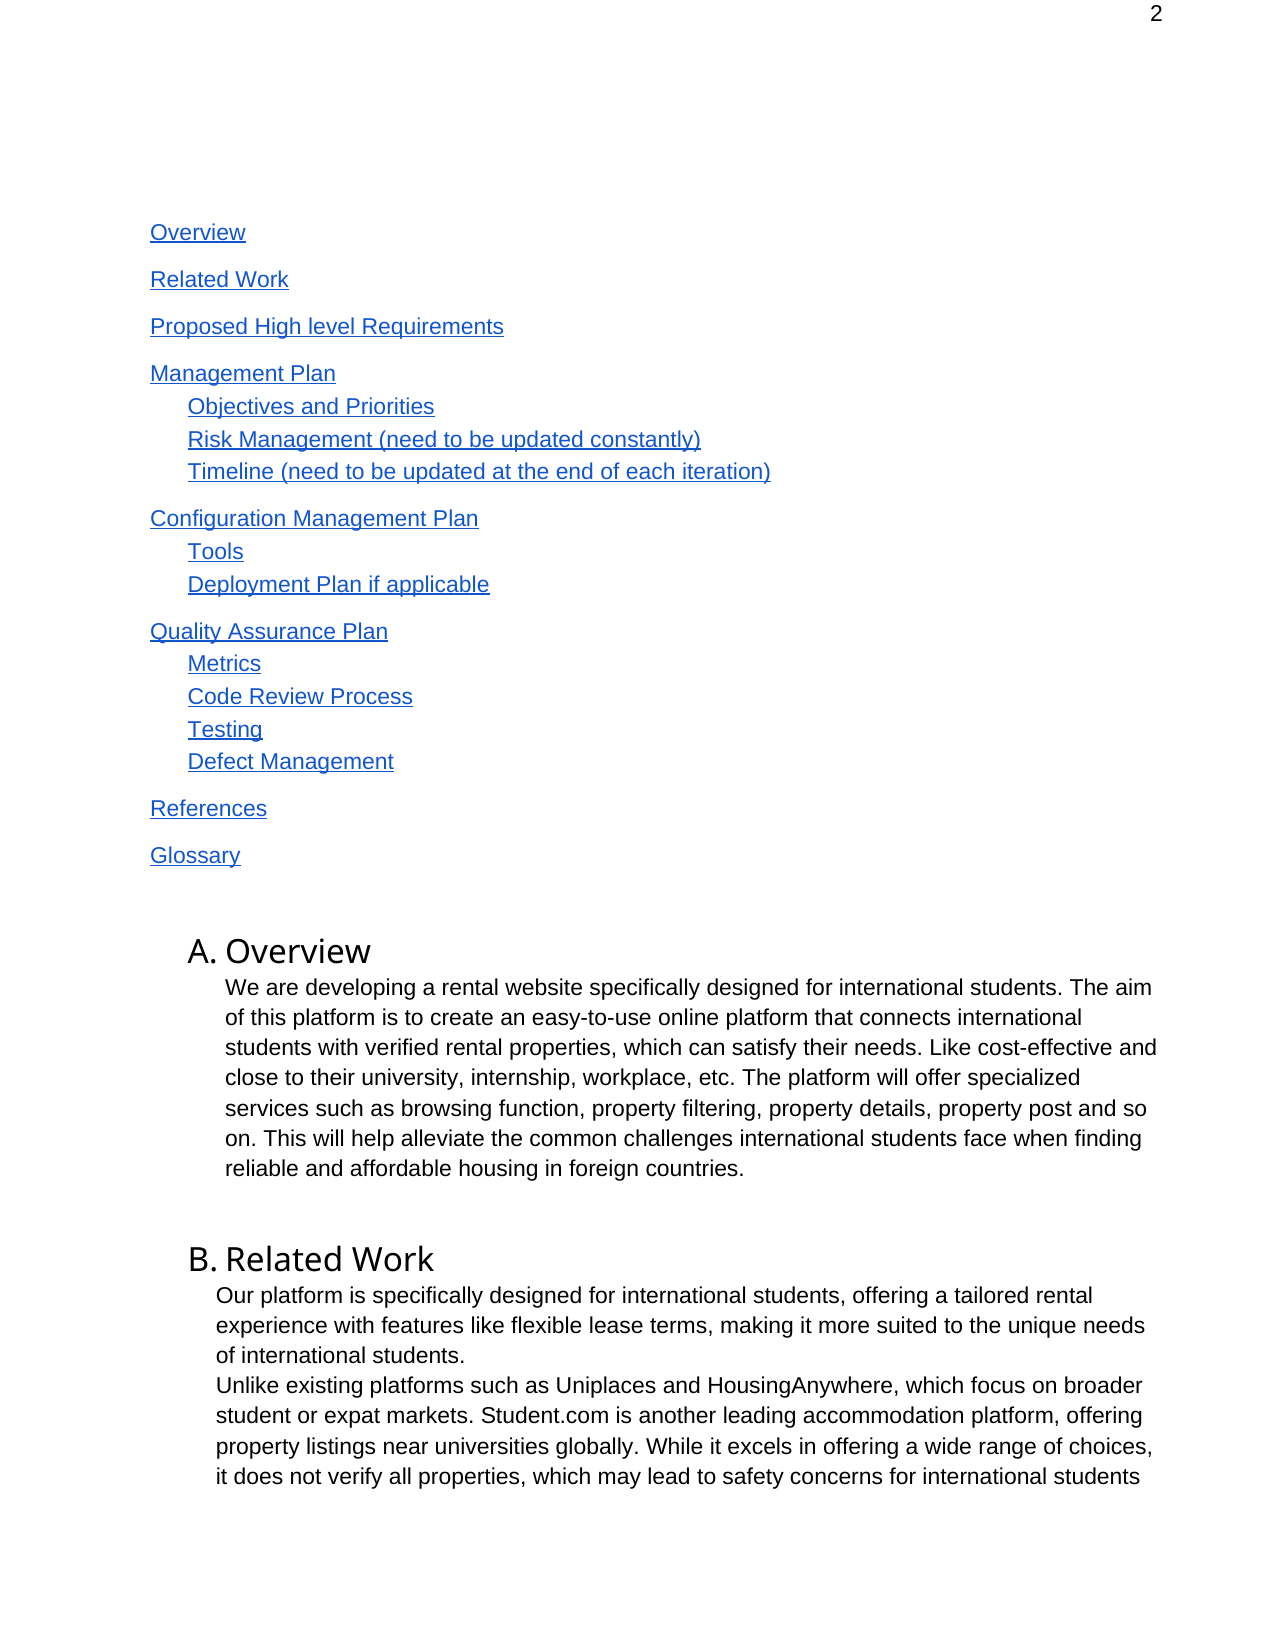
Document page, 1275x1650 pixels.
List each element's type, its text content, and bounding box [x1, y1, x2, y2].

subtitle Overview [187, 928, 1162, 974]
subtitle Related Work [187, 1236, 1162, 1282]
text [216, 1372, 1162, 1489]
text Our platform is specifically designed for international students, offering a tailored rental experience with features like flexible lease terms, making it more suited to the unique needs of international students. [216, 1282, 1162, 1368]
text We are developing a rental website specifically designed for international students. The aim of this platform is to create an easy-to-use online platform that connects international students with verified rental properties, which can satisfy their needs. Like cost-effective and close to their university, internship, workplace, etc. The platform will offer specialized services such as browsing function, property filtering, property details, property post and so on. This will help alleviate the common challenges international students face when finding reliable and affordable housing in foreign countries. [225, 974, 1162, 1181]
